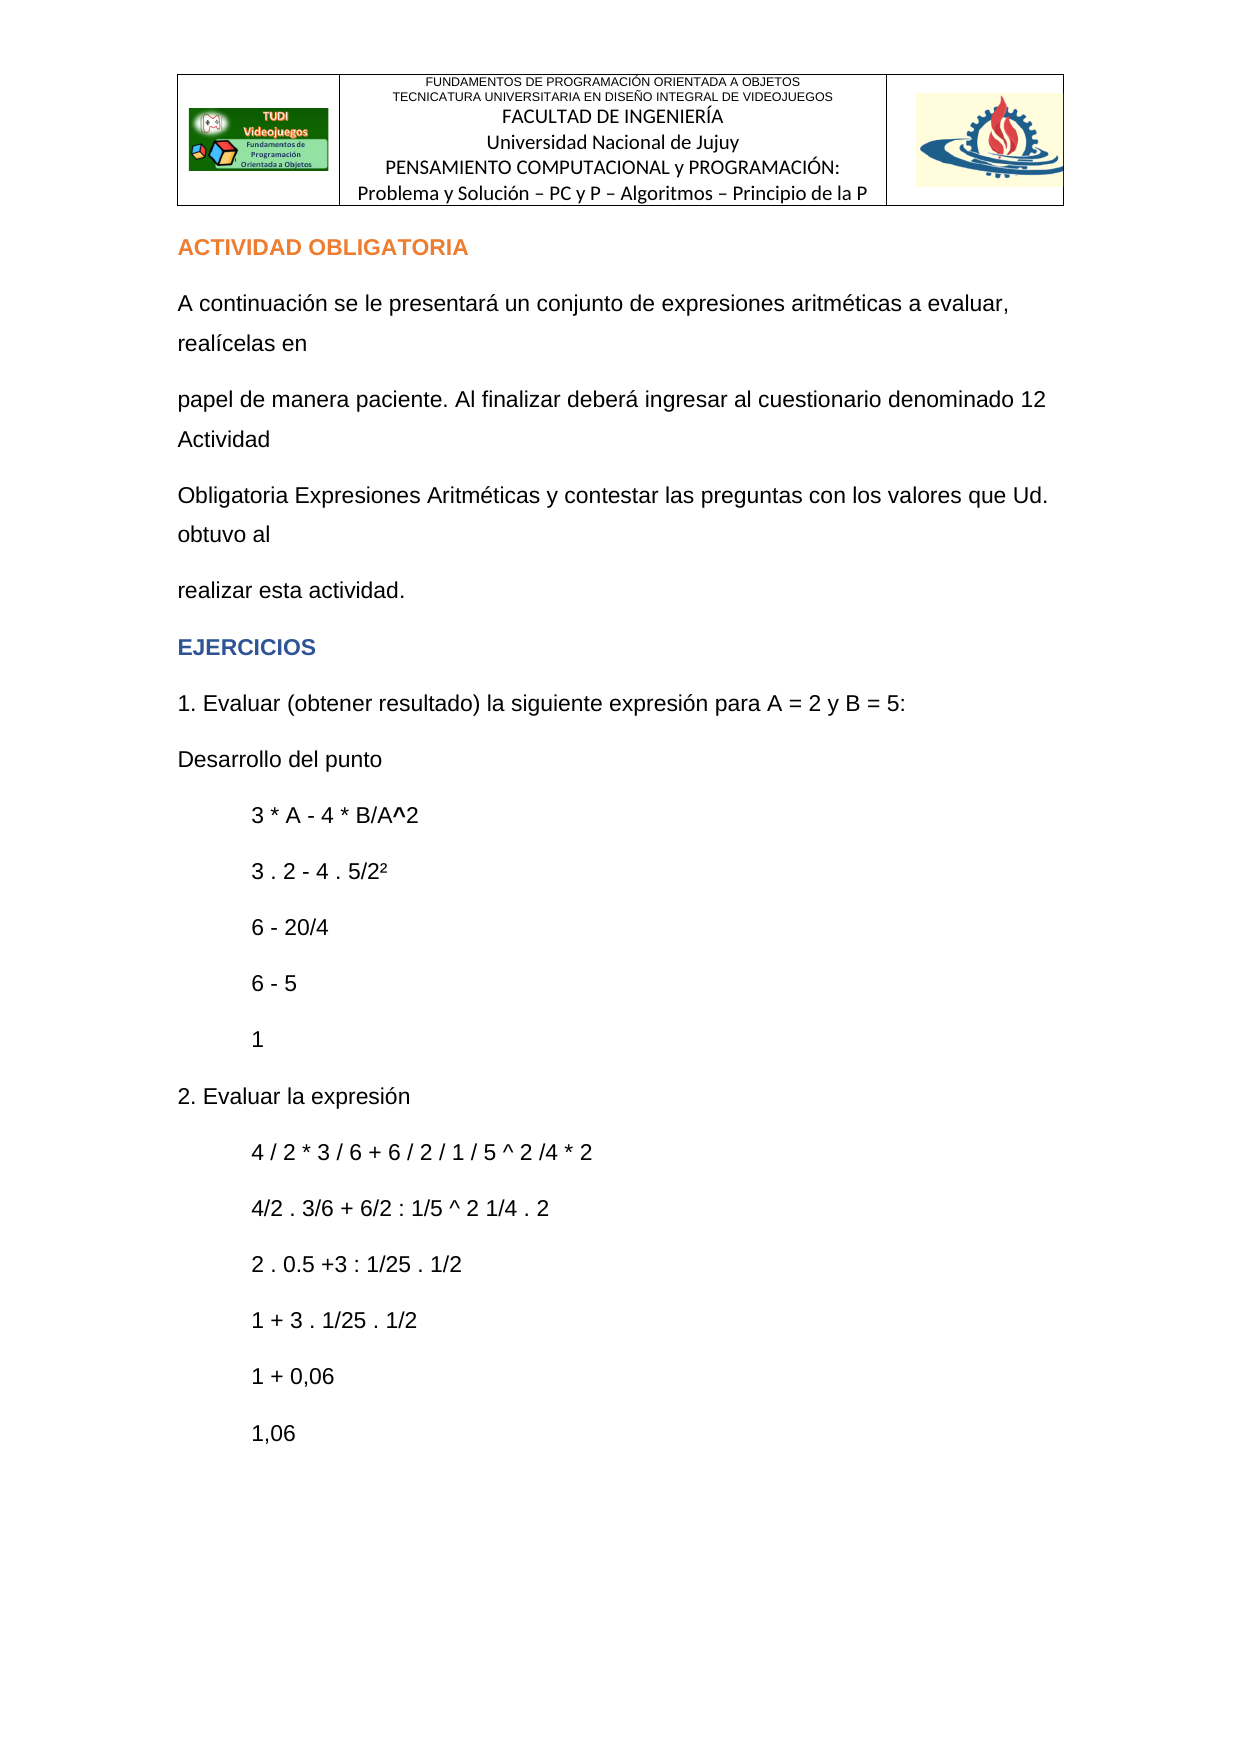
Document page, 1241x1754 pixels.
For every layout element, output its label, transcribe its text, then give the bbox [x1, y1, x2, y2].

text 1 + 0,06 [177, 1363, 1063, 1390]
text 4/2 . 3/6 + 6/2 : 1/5 ^ 2 1/4 . 2 [177, 1195, 1063, 1221]
text Obligatoria Expresiones Aritméticas y contestar las preguntas con los valores que Ud. obtuvo al [177, 482, 1063, 547]
picture [188, 108, 329, 171]
text 3 * A - 4 * B/A^2 [177, 802, 1063, 828]
text 6 - 20/4 [177, 914, 1063, 941]
text ACTIVIDAD OBLIGATORIA [177, 234, 1063, 261]
text papel de manera paciente. Al finalizar deberá ingresar al cuestionario denominado 12 Actividad [177, 386, 1063, 452]
text 1. Evaluar (obtener resultado) la siguiente expresión para A = 2 y B = 5: [177, 689, 1063, 716]
text realizar esta actividad. [177, 577, 1063, 604]
text 2 . 0.5 +3 : 1/25 . 1/2 [177, 1251, 1063, 1277]
text 1,06 [177, 1419, 1063, 1446]
text EJERCICIOS [177, 633, 1063, 660]
picture [916, 93, 1064, 187]
text 3 . 2 - 4 . 5/2² [177, 858, 1063, 884]
text A continuación se le presentará un conjunto de expresiones aritméticas a evaluar, realícelas en [177, 290, 1063, 356]
text 1 + 3 . 1/25 . 1/2 [177, 1307, 1063, 1333]
text Desarrollo del punto [177, 746, 1063, 772]
text 1 [177, 1026, 1063, 1053]
text 4 / 2 * 3 / 6 + 6 / 2 / 1 / 5 ^ 2 /4 * 2 [177, 1139, 1063, 1165]
text 6 - 5 [177, 970, 1063, 997]
text 2. Evaluar la expresión [177, 1083, 1063, 1109]
